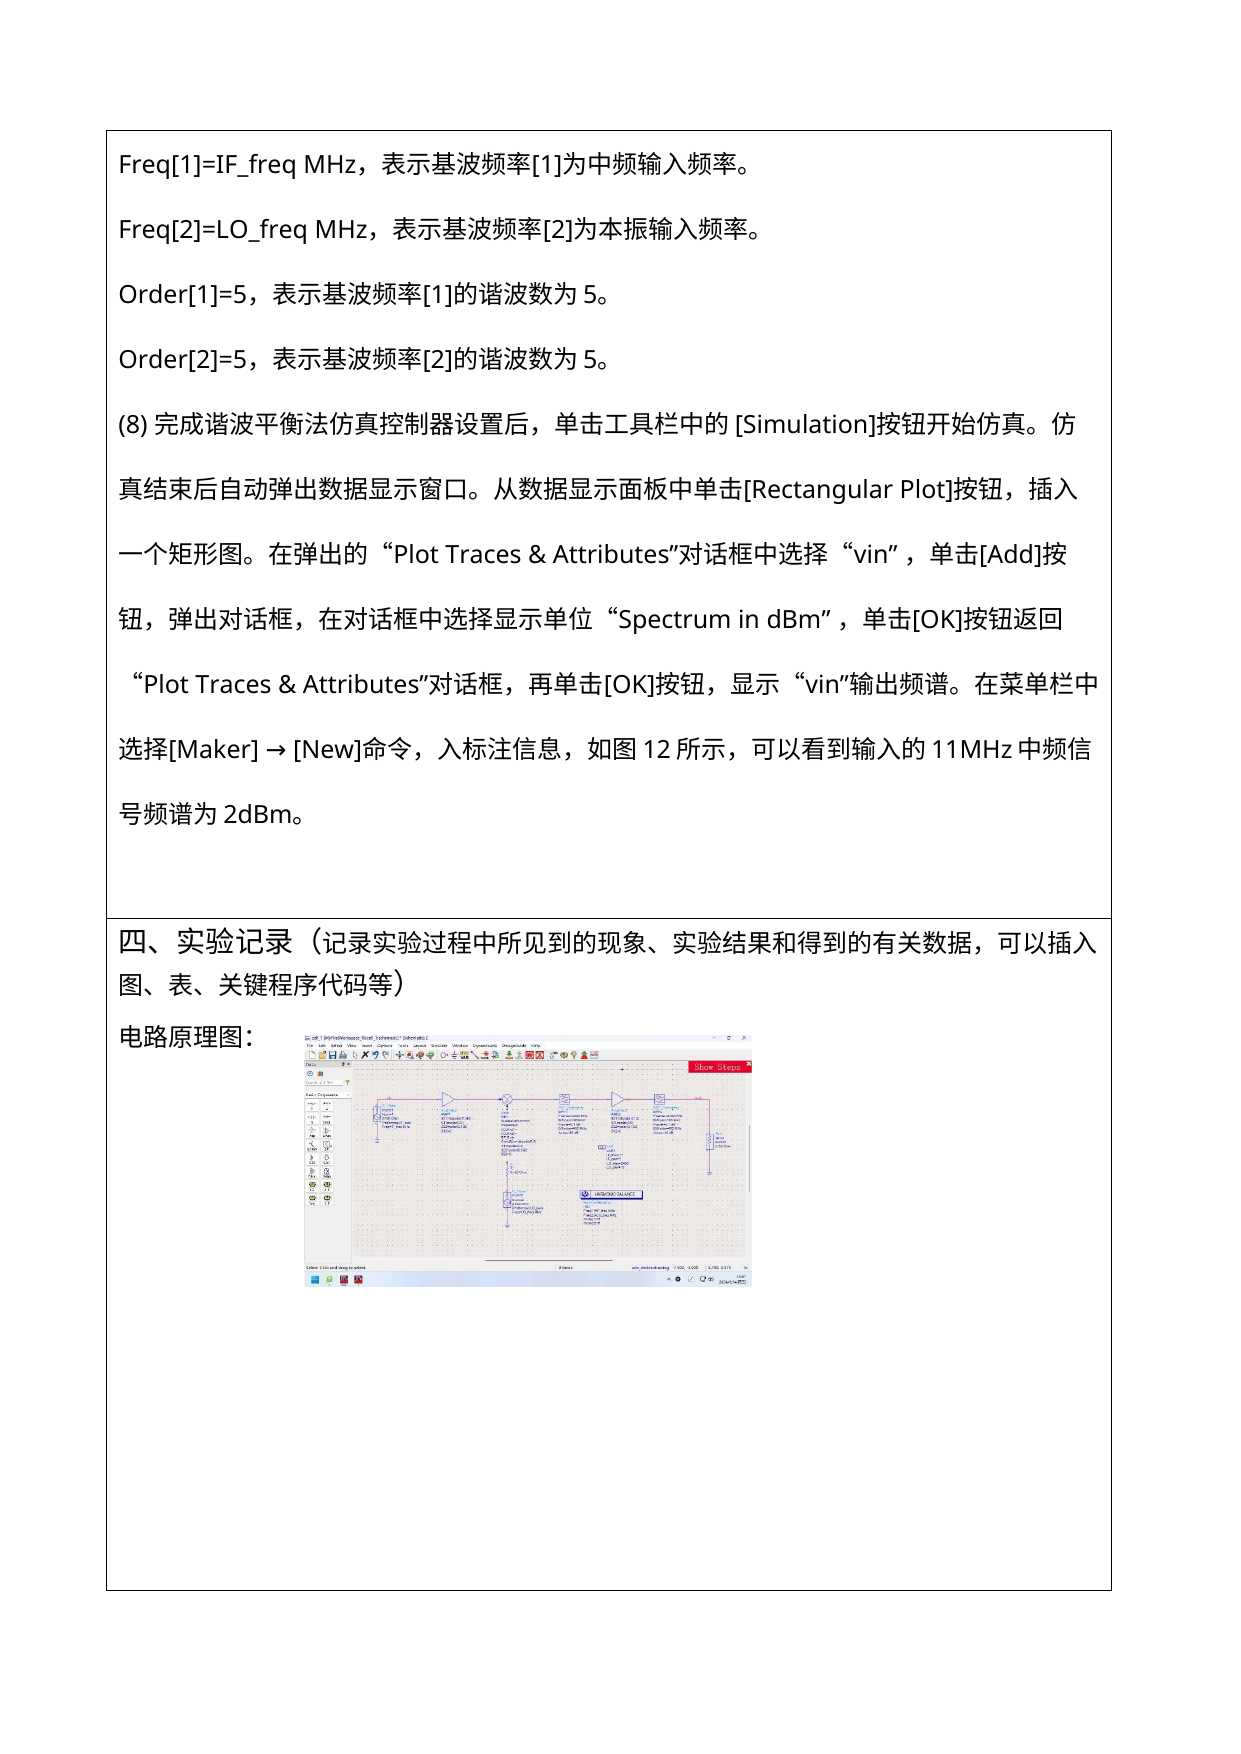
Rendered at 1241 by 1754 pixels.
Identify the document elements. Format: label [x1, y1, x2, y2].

picture [304, 1035, 752, 1287]
table_cell [107, 919, 1111, 1590]
table_cell [107, 131, 1111, 918]
